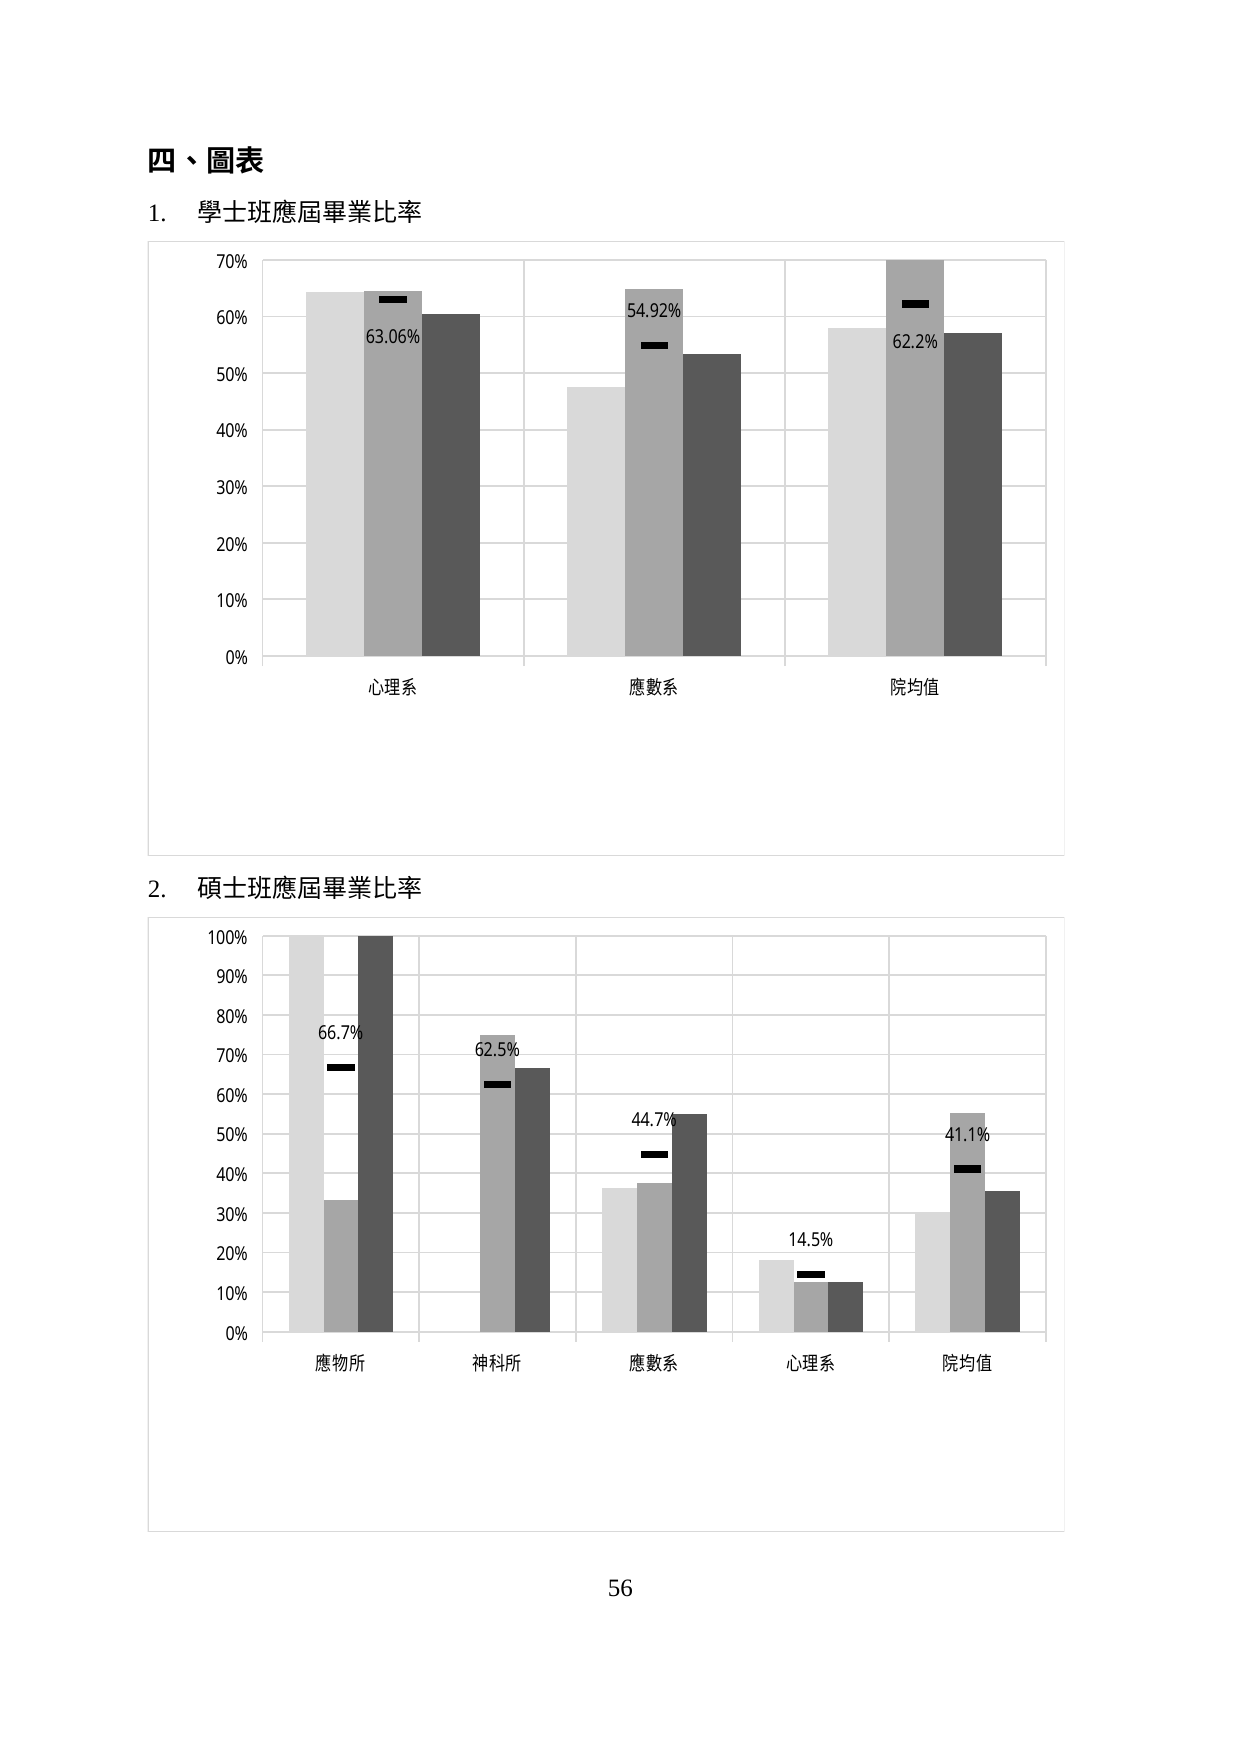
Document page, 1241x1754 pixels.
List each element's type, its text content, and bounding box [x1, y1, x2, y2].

list 碩士班應屆畢業比率 [148, 868, 1092, 904]
subtitle 四、圖表 [148, 138, 1092, 180]
list 學士班應屆畢業比率 [148, 192, 1092, 229]
